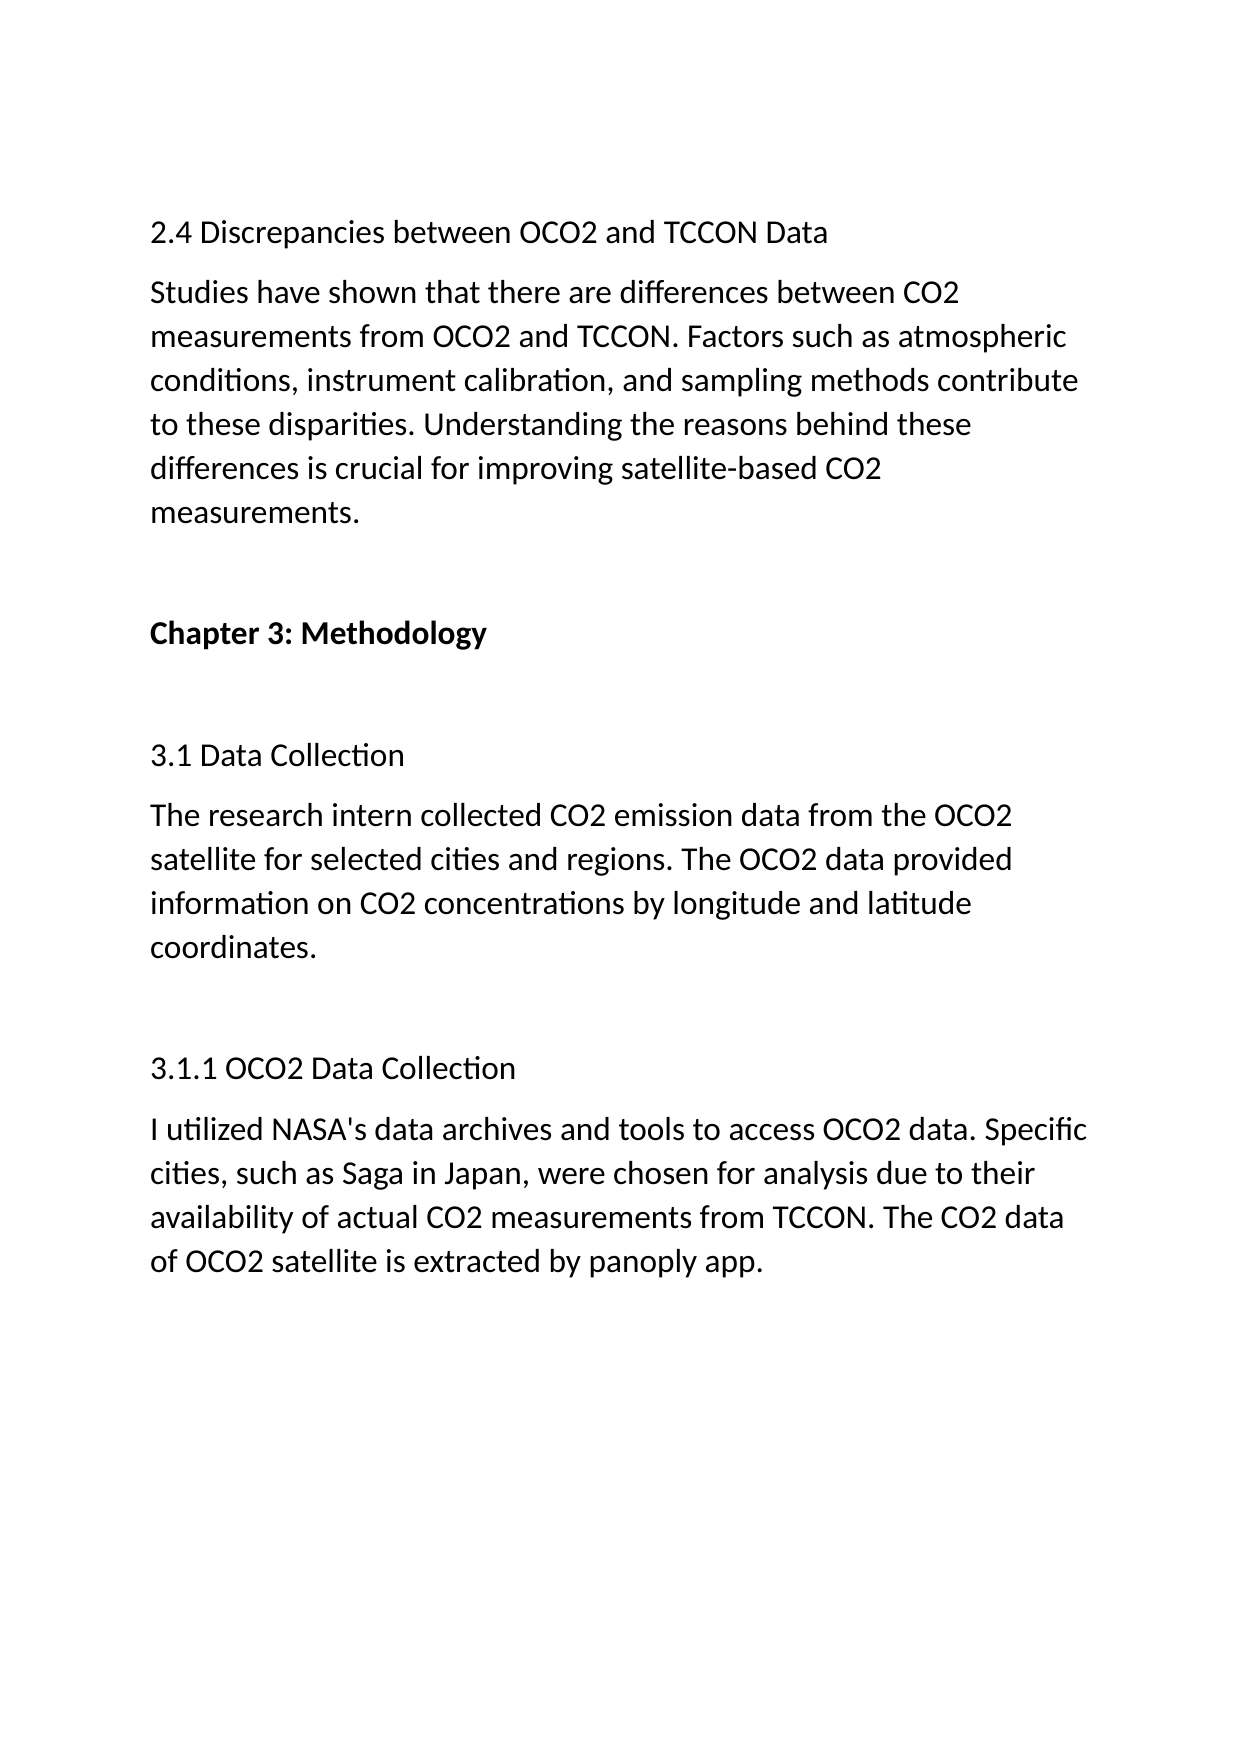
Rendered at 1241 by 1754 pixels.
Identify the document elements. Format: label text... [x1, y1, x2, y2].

text 3.1.1 OCO2 Data Collection [150, 1047, 1090, 1088]
text I utilized NASA's data archives and tools to access OCO2 data. Specific cities, such as Saga in Japan, were chosen for analysis due to their availability of actual CO2 measurements from TCCON. The CO2 data of OCO2 satellite is extracted by panoply app. [150, 1108, 1090, 1281]
text Studies have shown that there are differences between CO2 measurements from OCO2 and TCCON. Factors such as atmospheric conditions, instrument calibration, and sampling methods contribute to these disparities. Understanding the reasons behind these differences is crucial for improving satellite-based CO2 measurements. [150, 271, 1090, 532]
text The research intern collected CO2 emission data from the OCO2 satellite for selected cities and regions. The OCO2 data provided information on CO2 concentrations by longitude and latitude coordinates. [150, 794, 1090, 967]
text Chapter 3: Methodology [150, 612, 1090, 653]
text 3.1 Data Collection [150, 733, 1090, 774]
text 2.4 Discrepancies between OCO2 and TCCON Data [150, 211, 1090, 251]
